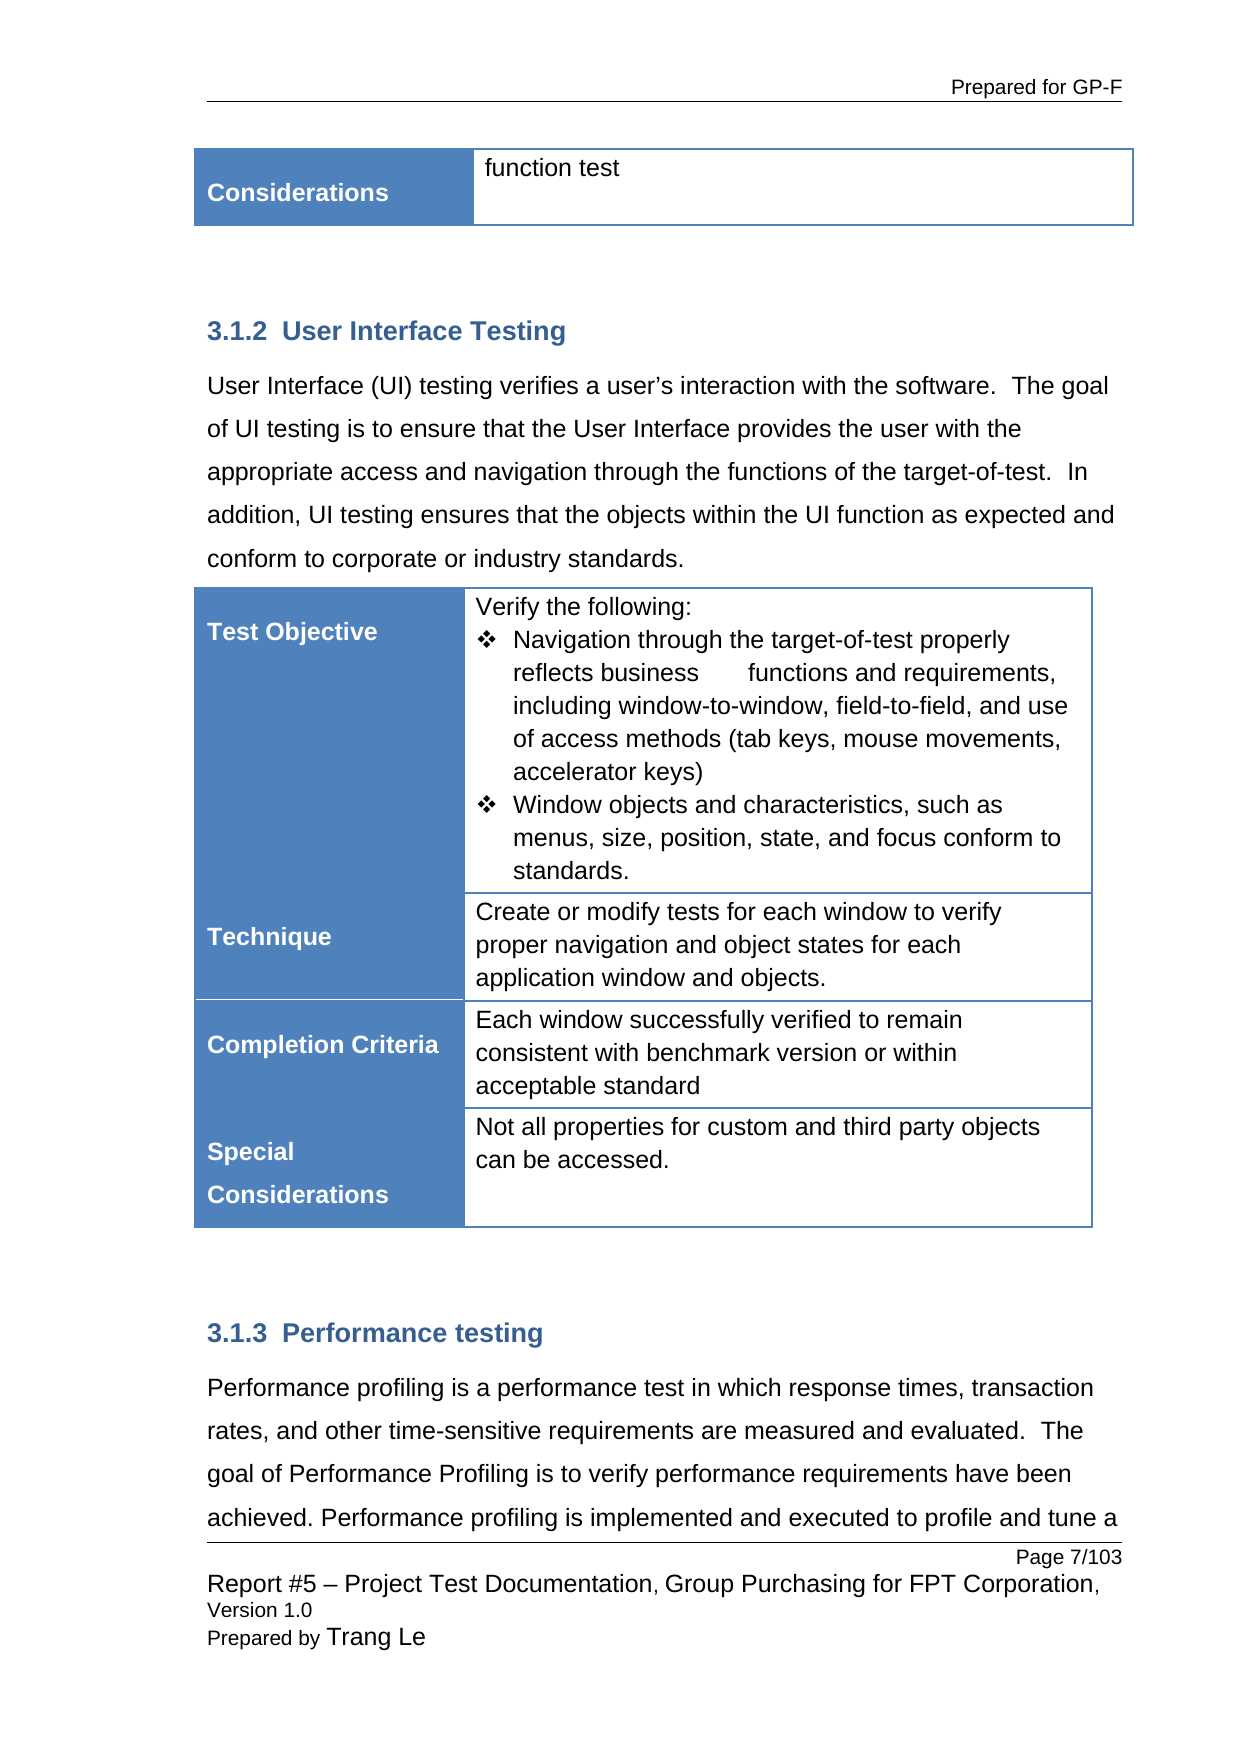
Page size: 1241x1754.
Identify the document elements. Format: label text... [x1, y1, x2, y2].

table_header Test Objective [196, 589, 463, 892]
table_cell Create or modify tests for each window to verify proper navigation and object states for each application window and objects. [465, 894, 1091, 999]
text User Interface (UI) testing verifies a user’s interaction with the software. The goal of UI testing is to ensure that the User Interface provides the user with the appropriate access and navigation through the functions of the target-of-test. In addition, UI testing ensures that the objects within the UI function as expected and conform to corporate or industry standards. [207, 371, 1122, 572]
table_cell Each window successfully verified to remain consistent with benchmark version or within acceptable standard [465, 1002, 1091, 1107]
table_cell Technique [196, 894, 463, 999]
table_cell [196, 150, 472, 224]
subtitle Performance testing [207, 1317, 1122, 1348]
table_cell Completion Criteria [196, 1002, 463, 1107]
table_header Verify the following: Navigation through the target-of-test properly reflects business functions and requirements, including window-to-window, field-to-field, and use of access methods (tab keys, mouse movements, accelerator keys) Window objects and characteristics, such as menus, size, position, state, and focus conform to standards. [465, 589, 1091, 892]
table_cell Special Considerations [196, 1109, 463, 1226]
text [207, 1373, 1122, 1531]
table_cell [474, 150, 1132, 224]
table_cell Not all properties for custom and third party objects can be accessed. [465, 1109, 1091, 1226]
subtitle User Interface Testing [207, 315, 1122, 346]
